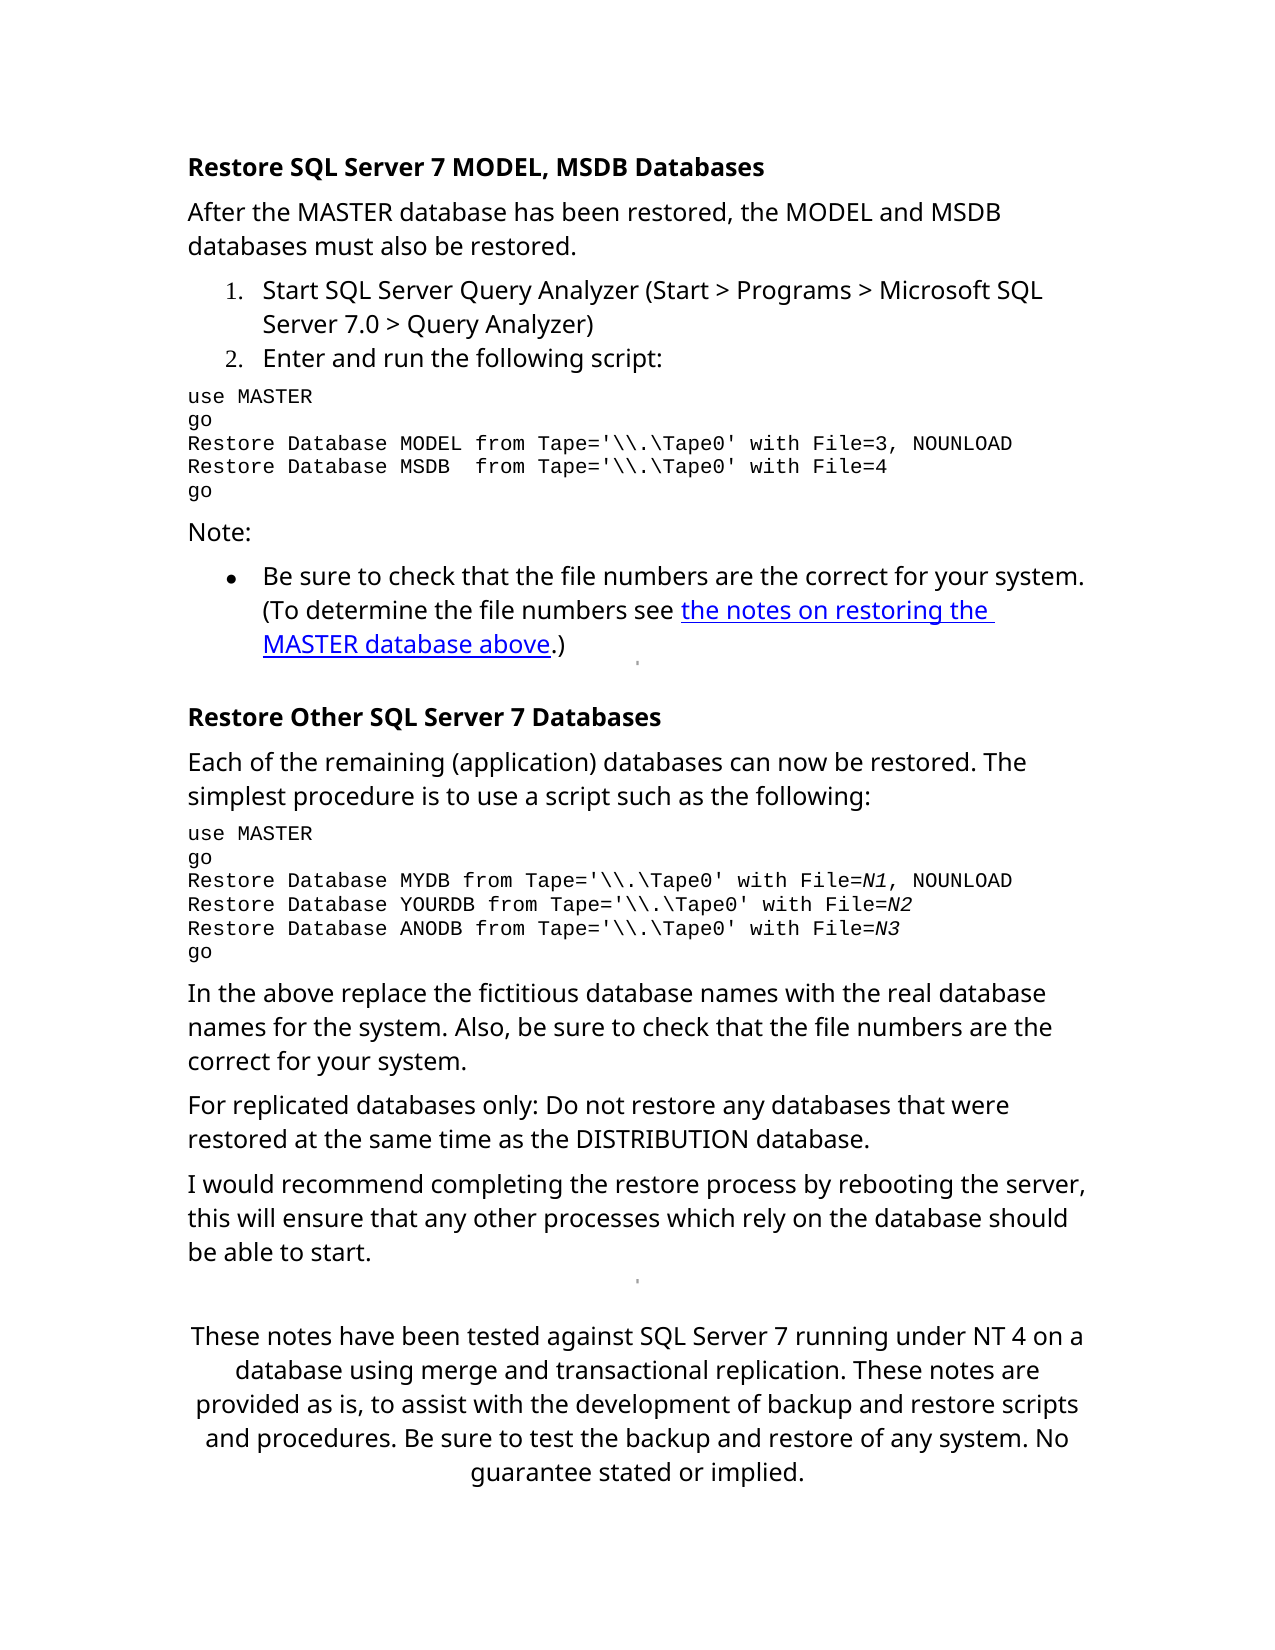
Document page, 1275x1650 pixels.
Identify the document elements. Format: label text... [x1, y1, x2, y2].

subtitle Restore SQL Server 7 MODEL, MSDB Databases [187, 150, 1087, 184]
text These notes have been tested against SQL Server 7 running under NT 4 on a database using merge and transactional replication. These notes are provided as is, to assist with the development of backup and restore scripts and procedures. Be sure to test the backup and restore of any system. No guarantee stated or implied. [187, 1318, 1087, 1489]
text I would recommend completing the restore process by rebooting the server, this will ensure that any other processes which rely on the database should be able to start. [187, 1167, 1087, 1269]
text use MASTER go Restore Database MYDB from Tape='\\.\Tape0' with File=N1, NOUNLOAD Restore Database YOURDB from Tape='\\.\Tape0' with File=N2 Restore Database ANODB from Tape='\\.\Tape0' with File=N3 go [187, 823, 1087, 965]
list Start SQL Server Query Analyzer (Start > Programs > Microsoft SQL Server 7.0 > Query Analyzer) [225, 273, 1087, 341]
text In the above replace the fictitious database names with the real database names for the system. Also, be sure to check that the file numbers are the correct for your system. [187, 975, 1087, 1078]
text Each of the remaining (application) databases can now be restored. The simplest procedure is to use a script such as the following: [187, 744, 1087, 813]
text Note: [187, 514, 1087, 548]
list Be sure to check that the file numbers are the correct for your system. (To determine the file numbers see the notes on restoring the MASTER database above.) [225, 559, 1087, 661]
text After the MASTER database has been restored, the MODEL and MSDB databases must also be restored. [187, 194, 1087, 263]
text use MASTER go Restore Database MODEL from Tape='\\.\Tape0' with File=3, NOUNLOAD Restore Database MSDB from Tape='\\.\Tape0' with File=4 go [187, 386, 1087, 504]
subtitle Restore Other SQL Server 7 Databases [187, 700, 1087, 734]
list Enter and run the following script: [225, 341, 1087, 375]
text For replicated databases only: Do not restore any databases that were restored at the same time as the DISTRIBUTION database. [187, 1088, 1087, 1156]
